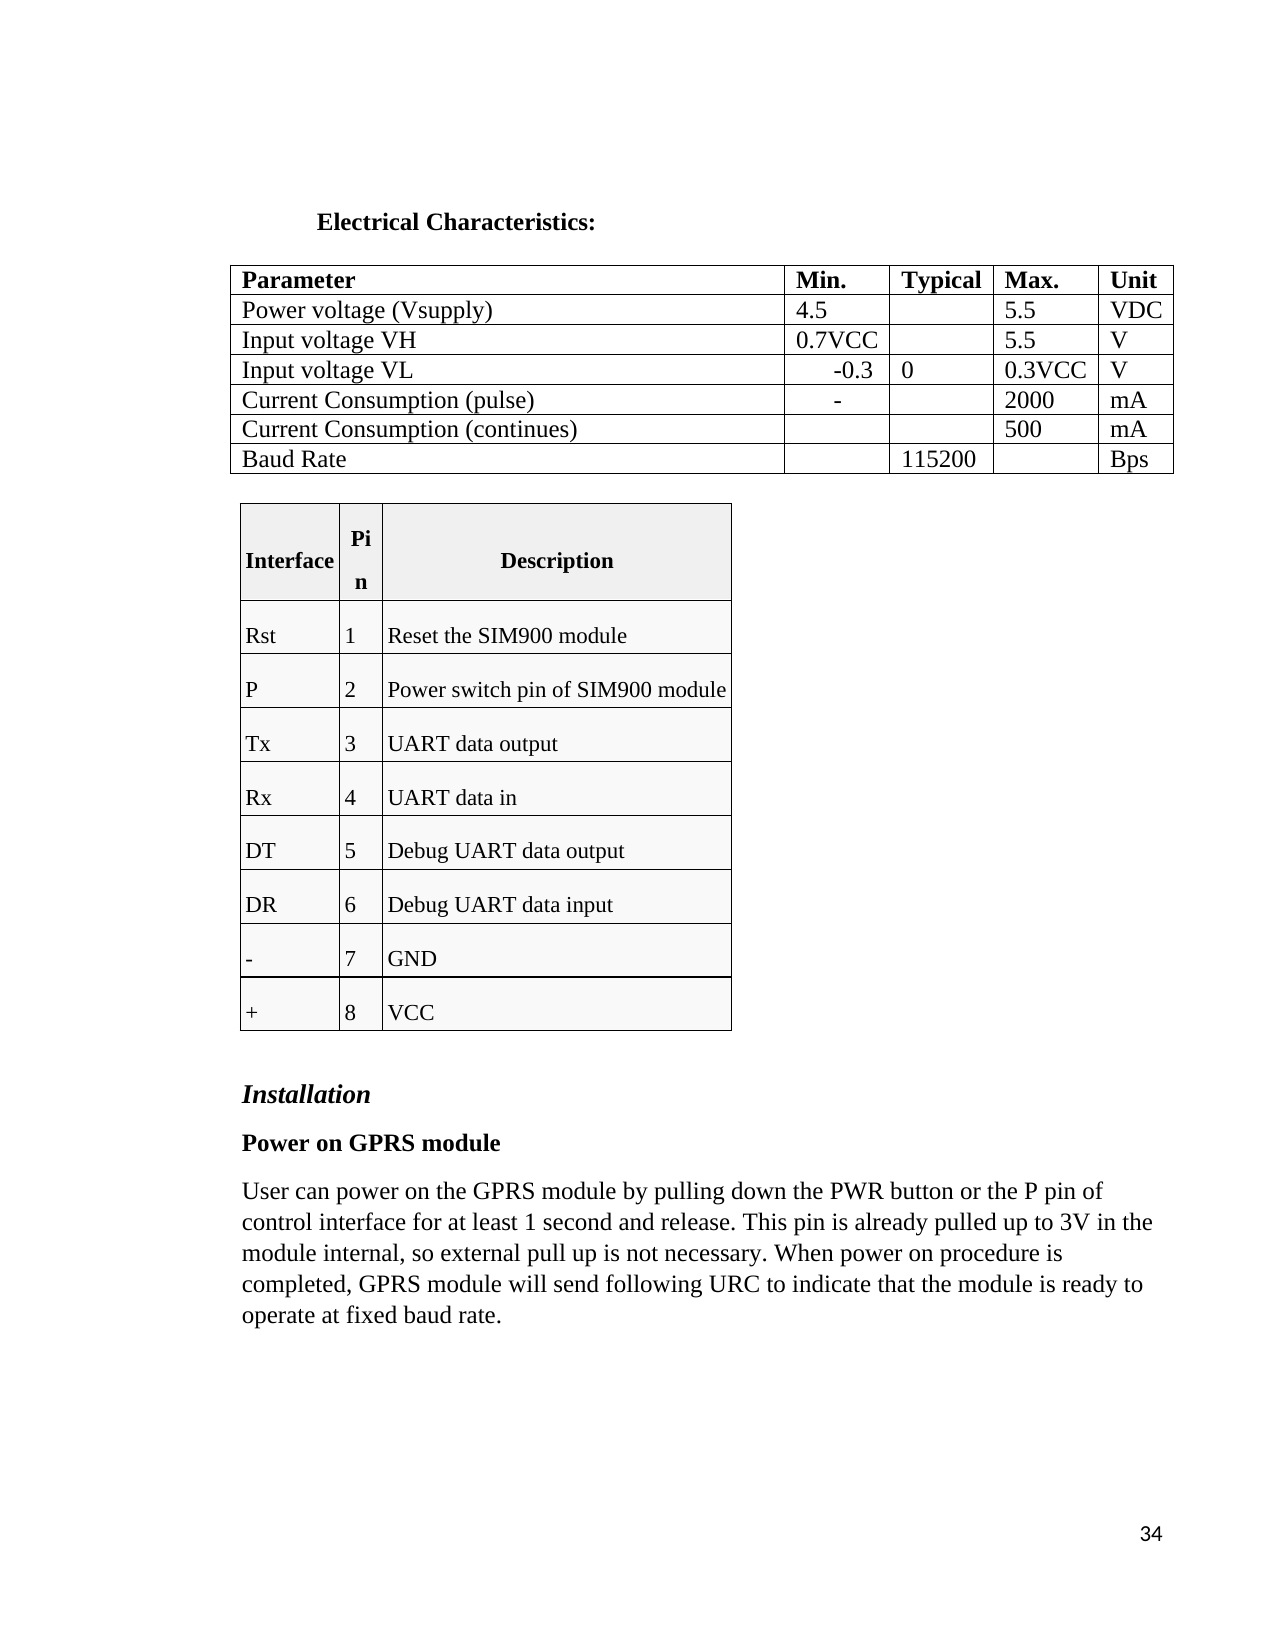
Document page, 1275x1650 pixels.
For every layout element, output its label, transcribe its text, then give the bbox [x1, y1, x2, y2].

table_header Pin [340, 504, 382, 599]
text Installation [242, 1078, 1162, 1109]
text Electrical Characteristics: [242, 207, 1162, 236]
table_header Interface [241, 504, 339, 599]
table_cell [994, 444, 1098, 473]
table_cell [890, 325, 993, 354]
table_header Max. [994, 266, 1098, 294]
table_cell Power voltage (Vsupply) [231, 295, 784, 324]
table_cell GND [383, 924, 731, 976]
table_header Typical [890, 266, 993, 294]
table_cell 2000 [994, 385, 1098, 413]
text Power on GPRS module [242, 1128, 1162, 1157]
table_cell V [1099, 325, 1173, 354]
table_cell Current Consumption (continues) [231, 415, 784, 443]
table_cell P [241, 654, 339, 707]
table_cell Rx [241, 762, 339, 815]
table_cell Tx [241, 708, 339, 761]
table_cell 0.3VCC [994, 355, 1098, 384]
table_cell Current Consumption (pulse) [231, 385, 784, 413]
table_header Min. [785, 266, 889, 294]
table_cell Bps [1099, 444, 1173, 473]
table_cell 8 [340, 978, 382, 1030]
table_cell Input voltage VH [231, 325, 784, 354]
table_cell 5 [340, 816, 382, 869]
table_cell Power switch pin of SIM900 module [383, 654, 731, 707]
table_cell 115200 [890, 444, 993, 473]
table_cell [890, 295, 993, 324]
table_cell Rst [241, 601, 339, 653]
table_cell - [785, 385, 889, 413]
table_cell 4 [340, 762, 382, 815]
table_cell 3 [340, 708, 382, 761]
table_header Parameter [231, 266, 784, 294]
table_cell 5.5 [994, 295, 1098, 324]
table_cell Debug UART data output [383, 816, 731, 869]
table_cell 6 [340, 870, 382, 923]
table_cell mA [1099, 415, 1173, 443]
table_header Description [383, 504, 731, 599]
table_cell 500 [994, 415, 1098, 443]
table_cell 1 [340, 601, 382, 653]
table_cell 2 [340, 654, 382, 707]
table_cell - [241, 924, 339, 976]
table_cell Baud Rate [231, 444, 784, 473]
table_cell [890, 415, 993, 443]
text User can power on the GPRS module by pulling down the PWR button or the P pin of control interface for at least 1 second and release. This pin is already pulled up to 3V in the module internal, so external pull up is not necessary. When power on procedure is completed, GPRS module will send following URC to indicate that the module is ready to operate at fixed baud rate. [242, 1176, 1162, 1329]
table_cell 0.7VCC [785, 325, 889, 354]
table_cell Debug UART data input [383, 870, 731, 923]
table_cell UART data output [383, 708, 731, 761]
table_cell [890, 385, 993, 413]
table_cell DR [241, 870, 339, 923]
table_cell 4.5 [785, 295, 889, 324]
table_cell mA [1099, 385, 1173, 413]
table_cell UART data in [383, 762, 731, 815]
table_cell DT [241, 816, 339, 869]
table_cell VCC [383, 978, 731, 1030]
table_cell [785, 415, 889, 443]
table_cell 5.5 [994, 325, 1098, 354]
table_cell 7 [340, 924, 382, 976]
table_cell -0.3 [785, 355, 889, 384]
table_cell + [241, 978, 339, 1030]
table_cell VDC [1099, 295, 1173, 324]
table_cell 0 [890, 355, 993, 384]
table_cell Input voltage VL [231, 355, 784, 384]
table_cell V [1099, 355, 1173, 384]
table_header Unit [1099, 266, 1173, 294]
table_cell [785, 444, 889, 473]
table_cell Reset the SIM900 module [383, 601, 731, 653]
